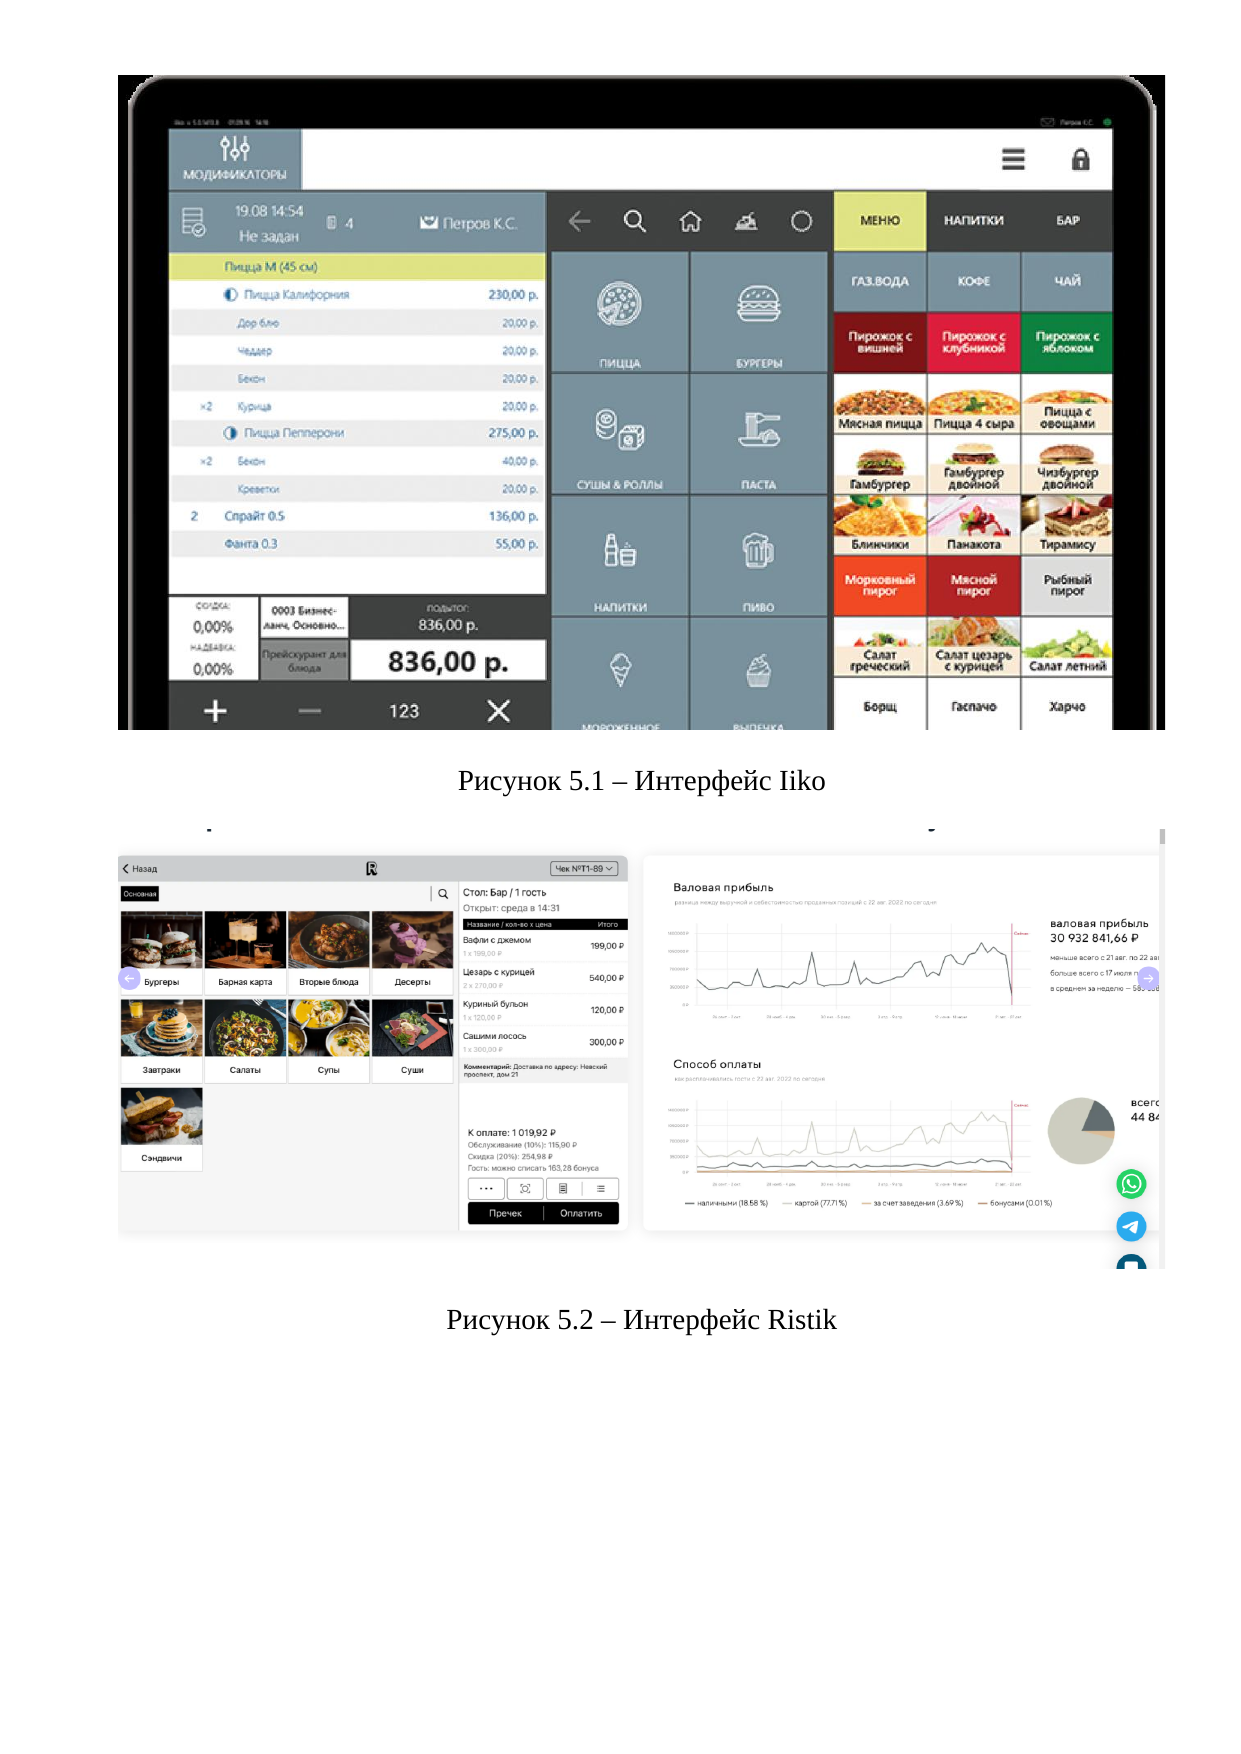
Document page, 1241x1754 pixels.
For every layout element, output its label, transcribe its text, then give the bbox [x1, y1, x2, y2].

text Рисунок 5.2 – Интерфейс Ristik [118, 1302, 1165, 1336]
picture [1125, 1262, 1137, 1269]
picture [118, 75, 1166, 730]
picture [118, 829, 1166, 1269]
text Рисунок 5.1 – Интерфейс Iiko [118, 763, 1165, 796]
